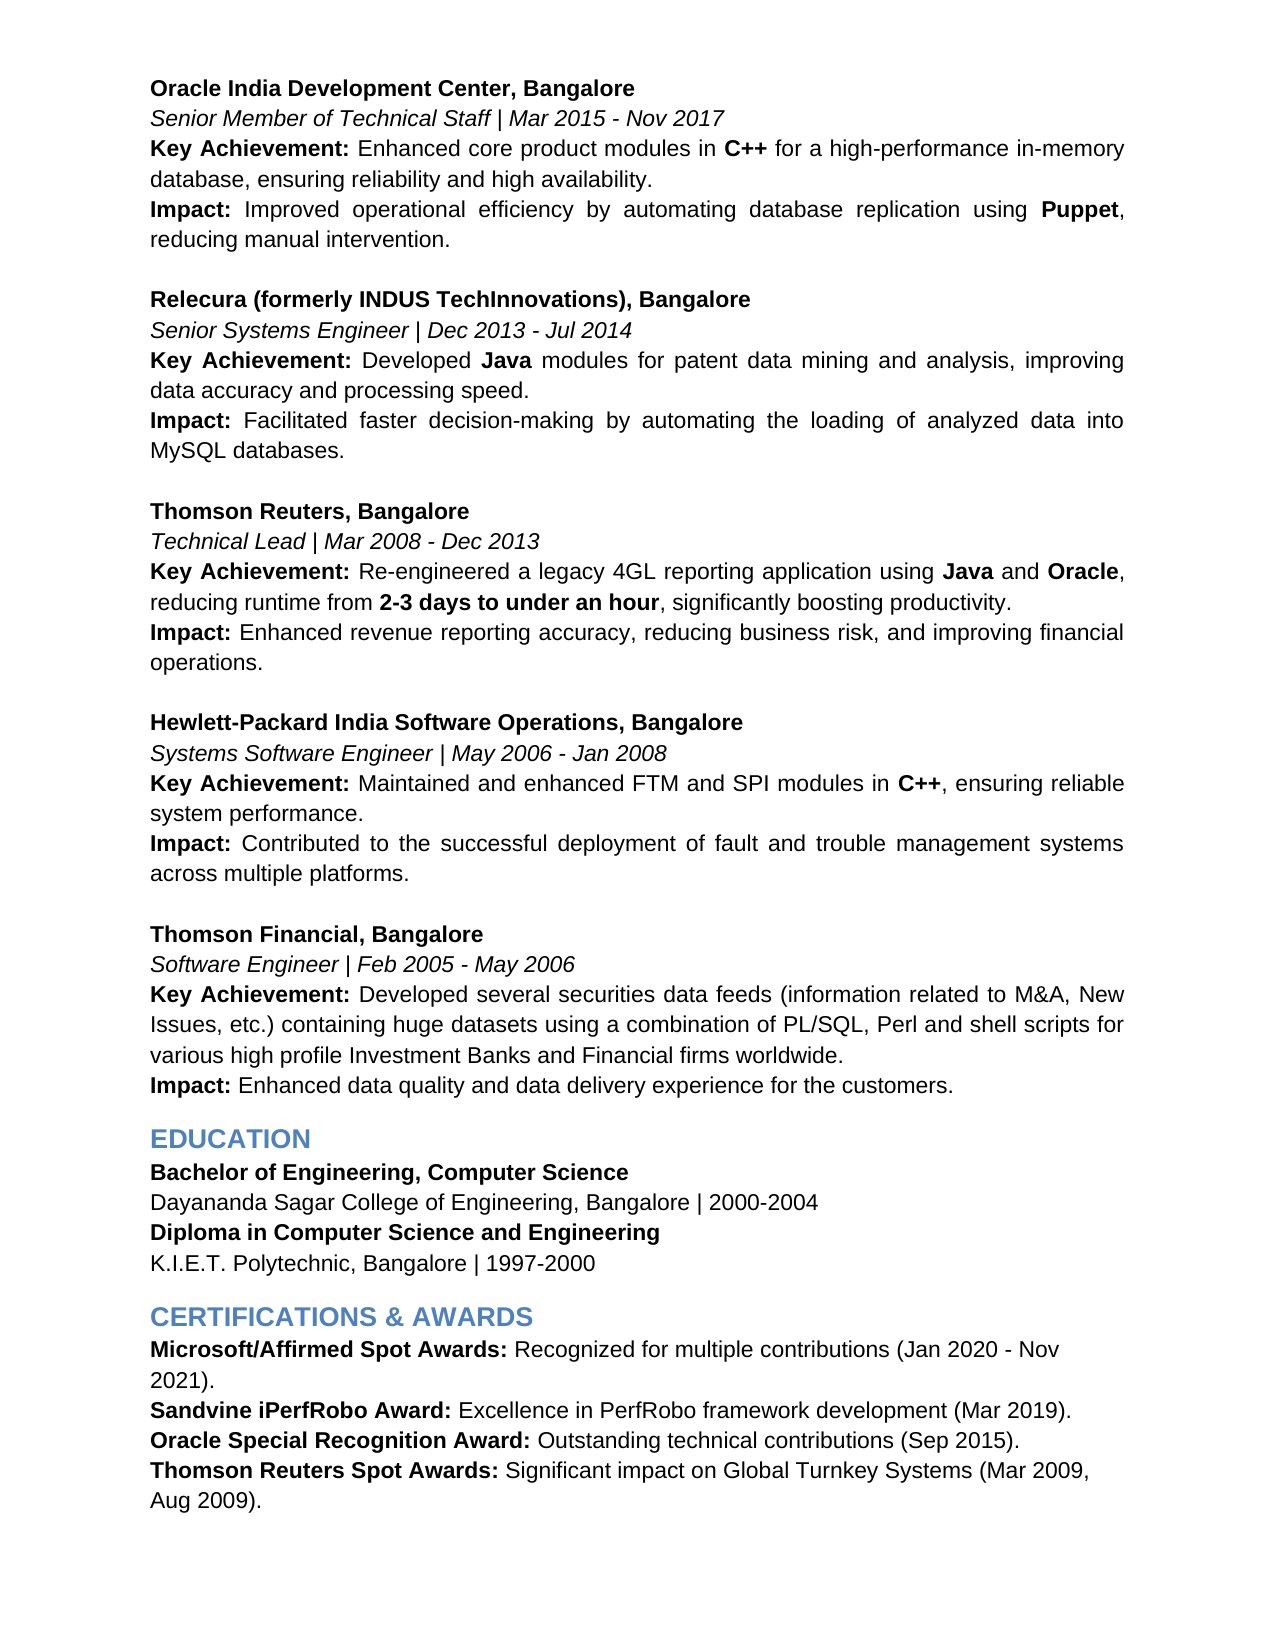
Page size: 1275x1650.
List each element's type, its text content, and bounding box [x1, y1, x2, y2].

text Bachelor of Engineering, Computer Science Dayananda Sagar College of Engineering, Bangalore | 2000-2004 Diploma in Computer Science and Engineering K.I.E.T. Polytechnic, Bangalore | 1997-2000 [150, 1159, 1125, 1276]
text Key Achievement: Developed Java modules for patent data mining and analysis, improving data accuracy and processing speed. [150, 347, 1125, 403]
text Thomson Reuters, Bangalore [150, 498, 1125, 524]
text Senior Member of Technical Staff | Mar 2015 - Nov 2017 [150, 105, 1125, 132]
subtitle CERTIFICATIONS & AWARDS [150, 1301, 1125, 1332]
text Thomson Financial, Bangalore [150, 921, 1125, 947]
text Software Engineer | Feb 2005 - May 2006 [150, 951, 1125, 977]
text Senior Systems Engineer | Dec 2013 - Jul 2014 [150, 317, 1125, 343]
text Microsoft/Affirmed Spot Awards: Recognized for multiple contributions (Jan 2020 - Nov 2021). Sandvine iPerfRobo Award: Excellence in PerfRobo framework development (Mar 2019). Oracle Special Recognition Award: Outstanding technical contributions (Sep 2015). Thomson Reuters Spot Awards: Significant impact on Global Turnkey Systems (Mar 2009, Aug 2009). [150, 1336, 1125, 1514]
text Impact: Contributed to the successful deployment of fault and trouble management systems across multiple platforms. [150, 830, 1125, 887]
subtitle EDUCATION [150, 1123, 1125, 1154]
text Key Achievement: Enhanced core product modules in C++ for a high-performance in-memory database, ensuring reliability and high availability. [150, 135, 1125, 192]
text Technical Lead | Mar 2008 - Dec 2013 [150, 528, 1125, 554]
text Impact: Improved operational efficiency by automating database replication using Puppet, reducing manual intervention. [150, 196, 1125, 252]
text Relecura (formerly INDUS TechInnovations), Bangalore [150, 286, 1125, 313]
text Key Achievement: Re-engineered a legacy 4GL reporting application using Java and Oracle, reducing runtime from 2-3 days to under an hour, significantly boosting productivity. [150, 558, 1125, 615]
text Impact: Facilitated faster decision-making by automating the loading of analyzed data into MySQL databases. [150, 407, 1125, 464]
text Key Achievement: Developed several securities data feeds (information related to M&A, New Issues, etc.) containing huge datasets using a combination of PL/SQL, Perl and shell scripts for various high profile Investment Banks and Financial firms worldwide. [150, 981, 1125, 1068]
text Key Achievement: Maintained and enhanced FTM and SPI modules in C++, ensuring reliable system performance. [150, 770, 1125, 826]
text Systems Software Engineer | May 2006 - Jan 2008 [150, 739, 1125, 766]
text Oracle India Development Center, Bangalore [150, 75, 1125, 101]
text Hewlett-Packard India Software Operations, Bangalore [150, 679, 1125, 736]
text Impact: Enhanced revenue reporting accuracy, reducing business risk, and improving financial operations. [150, 619, 1125, 675]
text Impact: Enhanced data quality and data delivery experience for the customers. [150, 1072, 1125, 1098]
